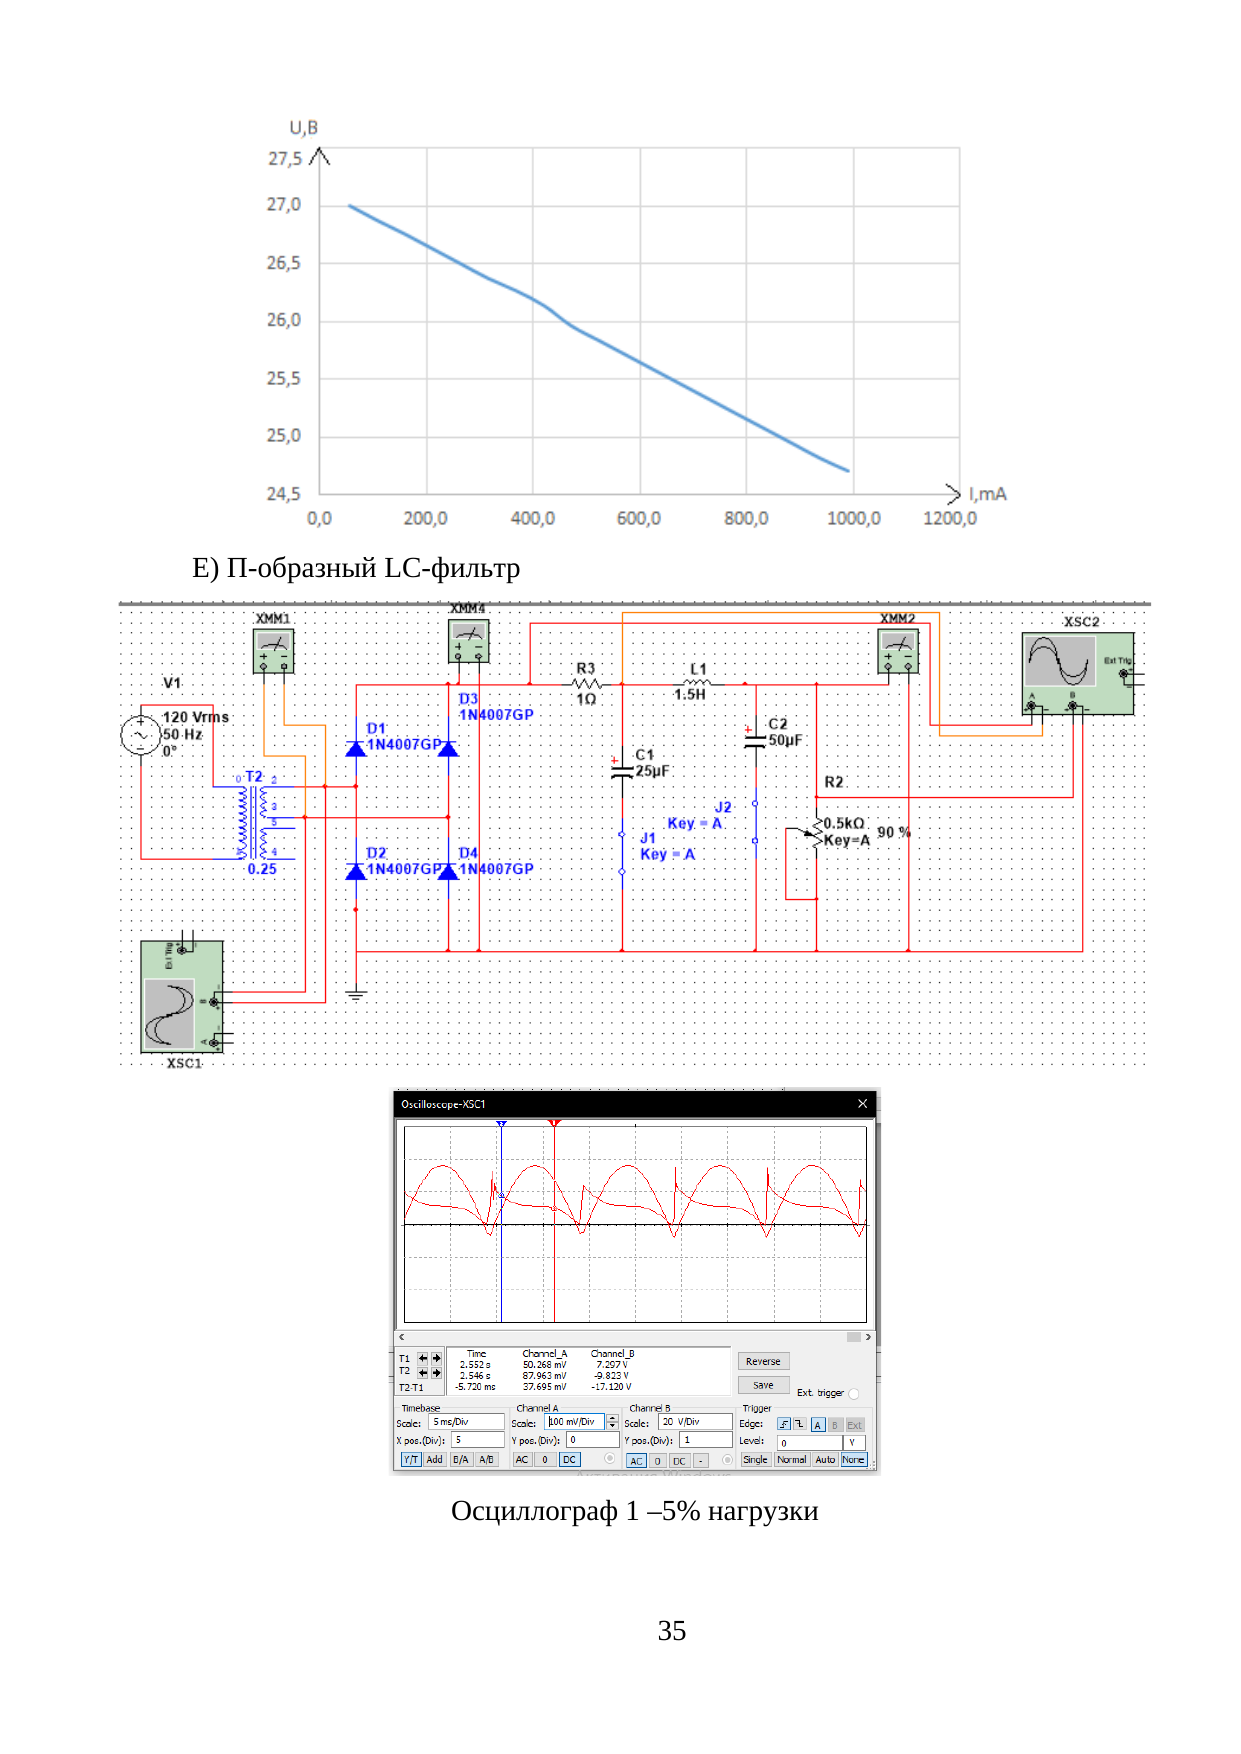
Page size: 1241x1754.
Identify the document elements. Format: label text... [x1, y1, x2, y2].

text Осциллограф 1 –5% нагрузки [118, 1493, 1152, 1526]
picture [257, 118, 1013, 533]
picture [388, 1087, 882, 1476]
text Е) П-образный LC-фильтр [118, 550, 1152, 583]
picture [118, 600, 1152, 1071]
